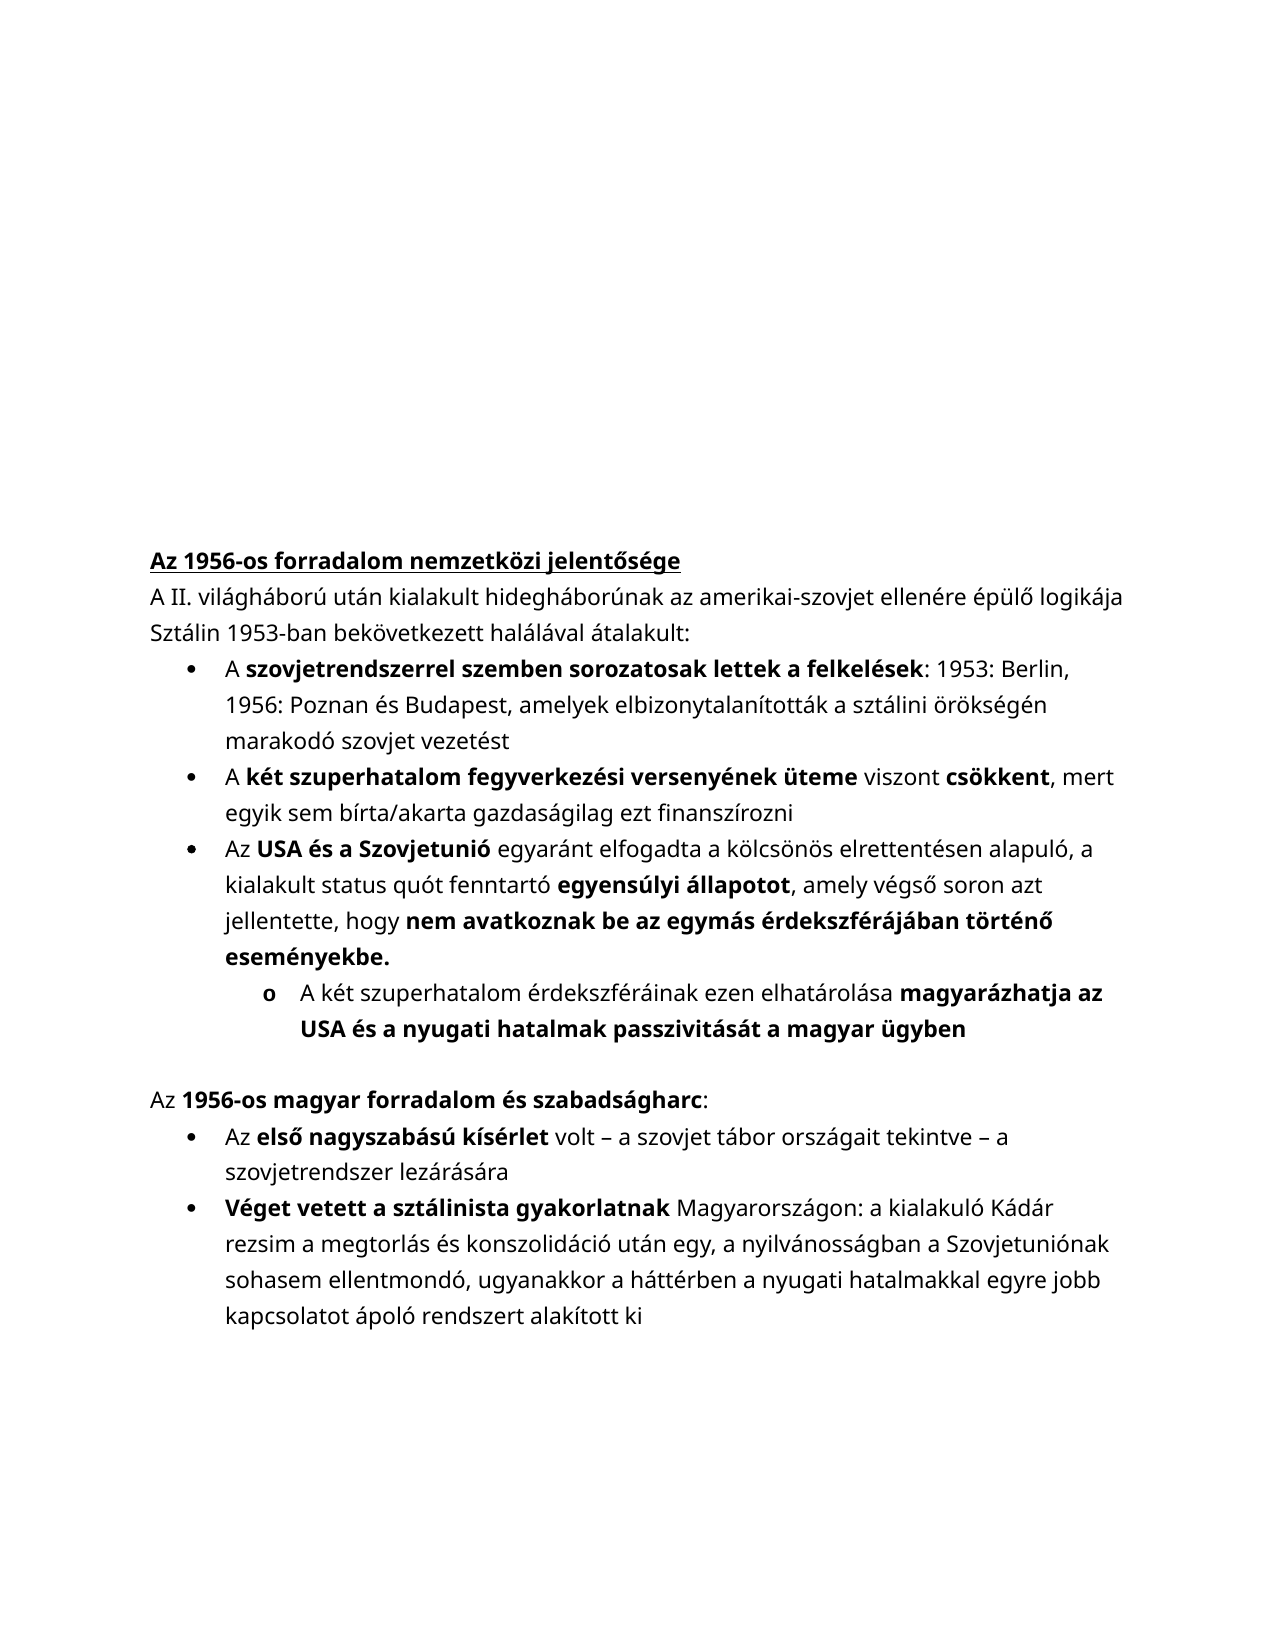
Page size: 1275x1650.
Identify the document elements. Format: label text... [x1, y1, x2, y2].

list A szovjetrendszerrel szemben sorozatosak lettek a felkelések: 1953: Berlin, 1956: Poznan és Budapest, amelyek elbizonytalanították a sztálini örökségén marakodó szovjet vezetést [187, 653, 1125, 756]
list Véget vetett a sztálinista gyakorlatnak Magyarországon: a kialakuló Kádár rezsim a megtorlás és konszolidáció után egy, a nyilvánosságban a Szovjetuniónak sohasem ellentmondó, ugyanakkor a háttérben a nyugati hatalmakkal egyre jobb kapcsolatot ápoló rendszert alakított ki [187, 1192, 1125, 1331]
text Az 1956-os forradalom nemzetközi jelentősége [150, 545, 1125, 577]
text A II. világháború után kialakult hidegháborúnak az amerikai-szovjet ellenére épülő logikája Sztálin 1953-ban bekövetkezett halálával átalakult: [150, 581, 1125, 648]
list Az első nagyszabású kísérlet volt – a szovjet tábor országait tekintve – a szovjetrendszer lezárására [187, 1120, 1125, 1188]
list A két szuperhatalom érdekszféráinak ezen elhatárolása magyarázhatja az USA és a nyugati hatalmak passzivitását a magyar ügyben [262, 977, 1125, 1044]
list Az USA és a Szovjetunió egyaránt elfogadta a kölcsönös elrettentésen alapuló, a kialakult status quót fenntartó egyensúlyi állapotot, amely végső soron azt jellentette, hogy nem avatkoznak be az egymás érdekszférájában történő eseményekbe. [187, 833, 1125, 972]
text Az 1956-os magyar forradalom és szabadságharc: [150, 1084, 1125, 1116]
list A két szuperhatalom fegyverkezési versenyének üteme viszont csökkent, mert egyik sem bírta/akarta gazdaságilag ezt finanszírozni [187, 761, 1125, 828]
